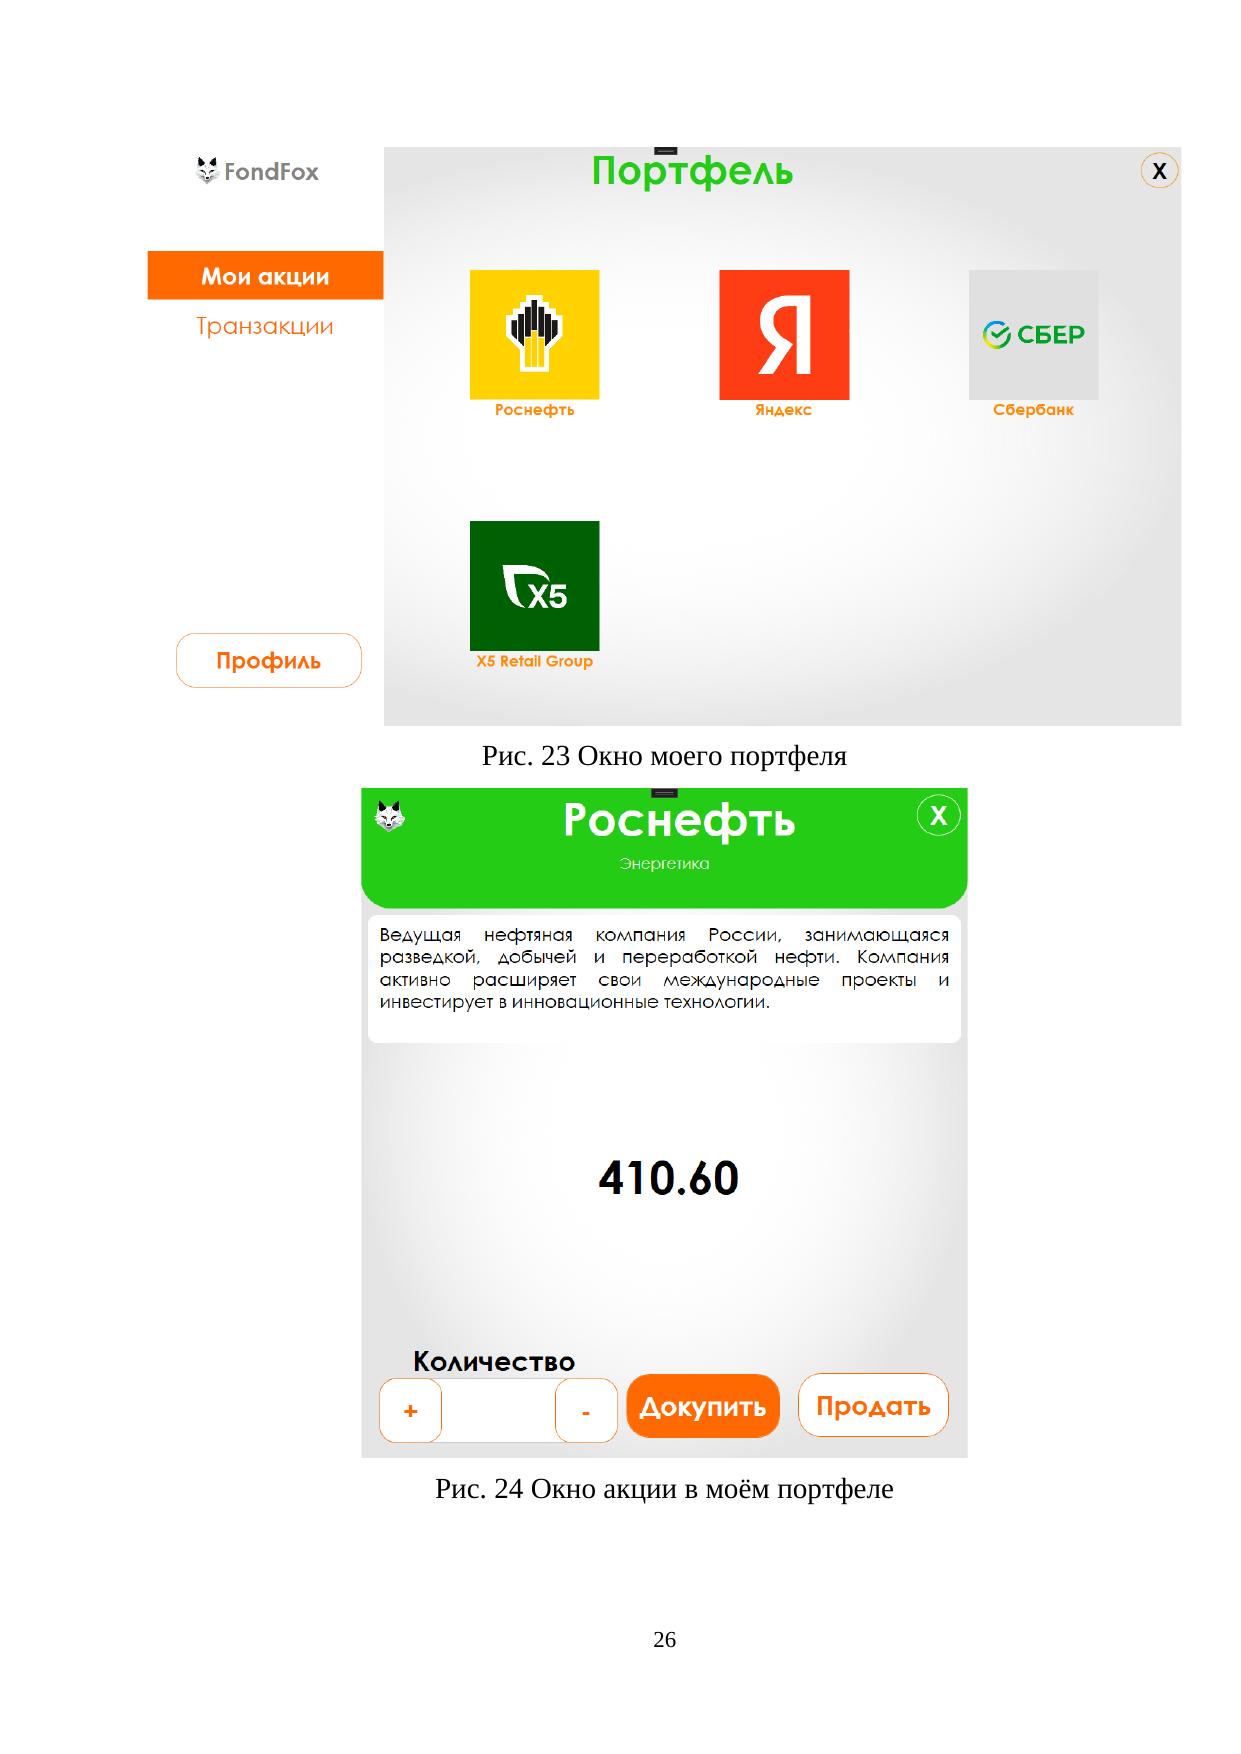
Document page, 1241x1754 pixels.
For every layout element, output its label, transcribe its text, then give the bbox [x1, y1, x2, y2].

picture [147, 147, 1182, 726]
picture [361, 788, 968, 1458]
text Рис. 23 Окно моего портфеля [148, 738, 1181, 772]
text Рис. 24 Окно акции в моём портфеле [148, 1471, 1181, 1505]
